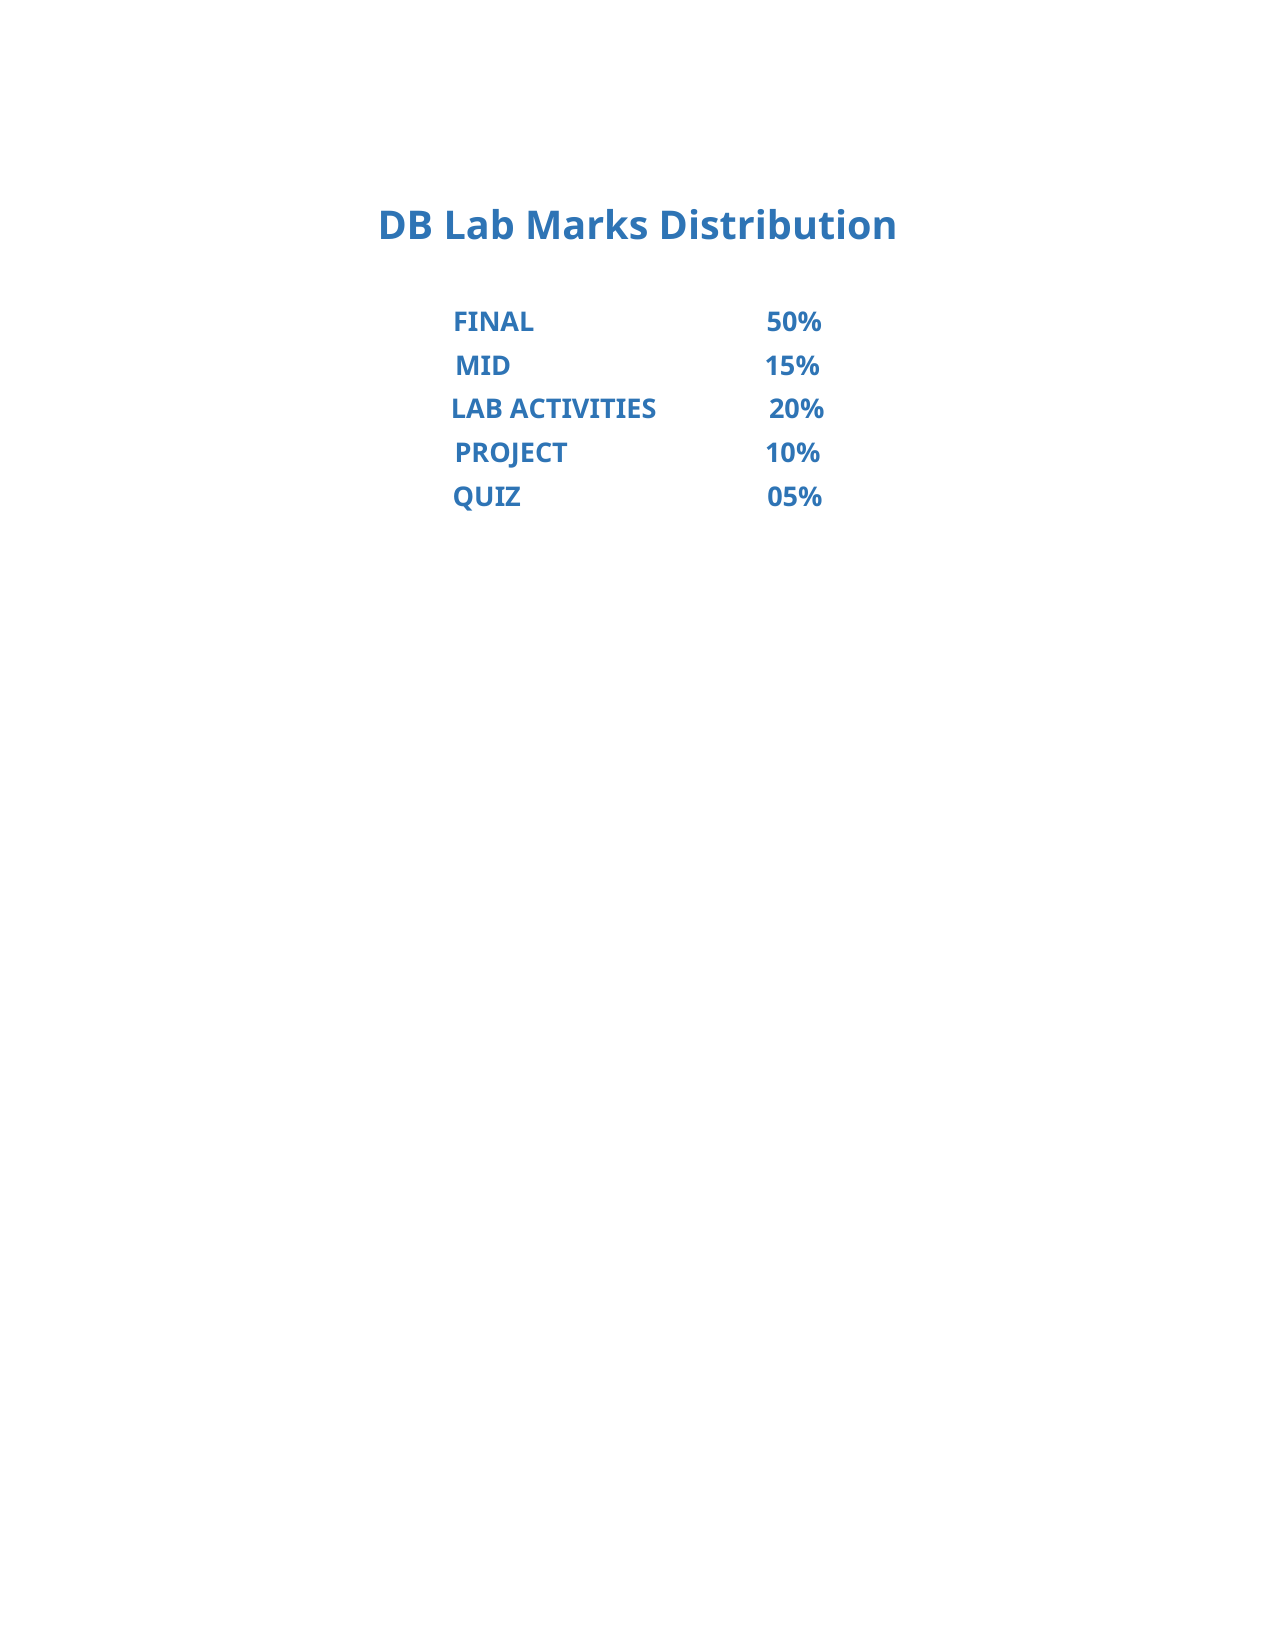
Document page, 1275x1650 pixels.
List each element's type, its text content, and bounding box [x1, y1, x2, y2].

subtitle FINAL 50% [150, 302, 1125, 339]
subtitle LAB ACTIVITIES 20% [150, 390, 1125, 427]
subtitle DB Lab Marks Distribution [150, 197, 1125, 251]
subtitle MID 15% [150, 346, 1125, 383]
subtitle QUIZ 05% [150, 478, 1125, 515]
subtitle PROJECT 10% [150, 434, 1125, 471]
